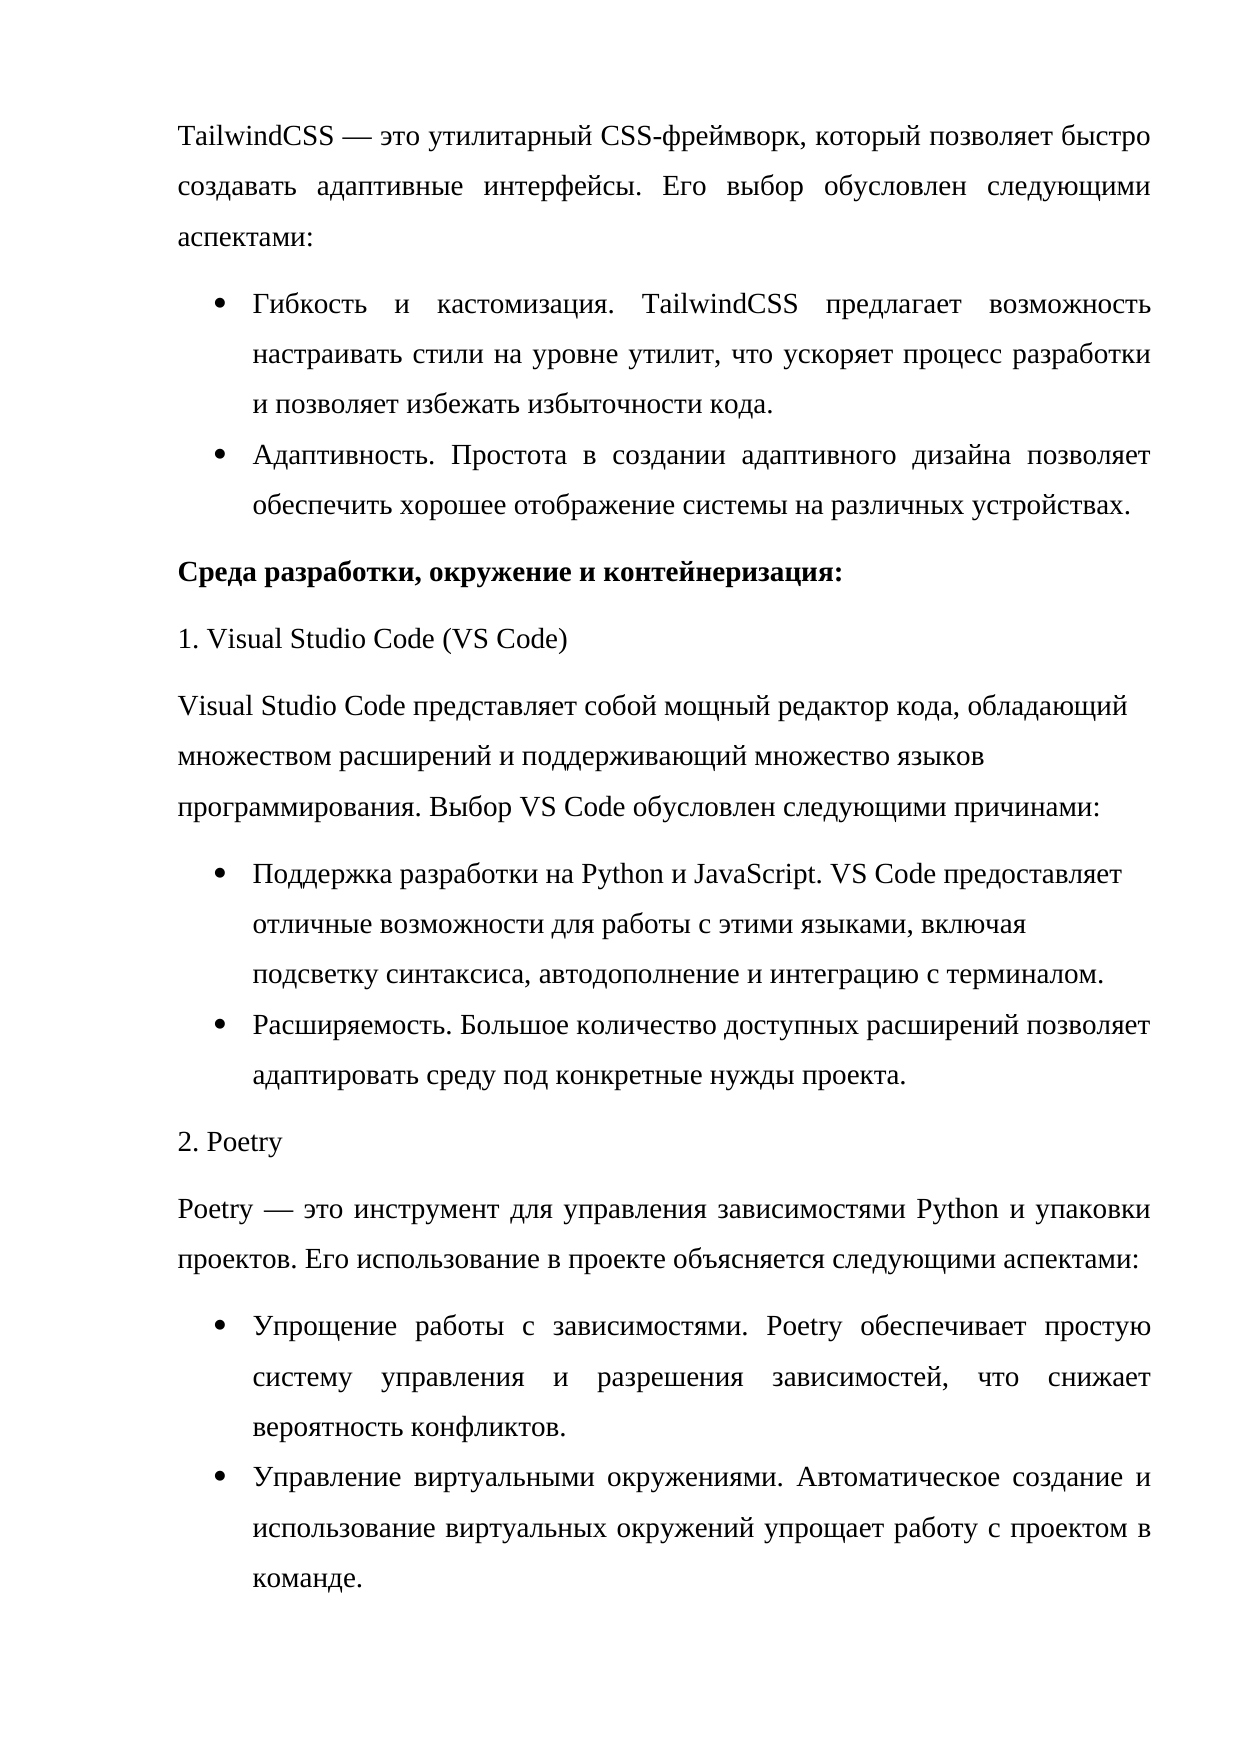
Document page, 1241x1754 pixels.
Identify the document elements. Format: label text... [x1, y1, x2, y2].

list Управление виртуальными окружениями. Автоматическое создание и использование виртуальных окружений упрощает работу с проектом в команде. [215, 1459, 1152, 1594]
text Среда разработки, окружение и контейнеризация: [177, 554, 1152, 588]
text Poetry — это инструмент для управления зависимостями Python и упаковки проектов. Его использование в проекте объясняется следующими аспектами: [177, 1191, 1152, 1275]
list Расширяемость. Большое количество доступных расширений позволяет адаптировать среду под конкретные нужды проекта. [215, 1007, 1152, 1091]
list Гибкость и кастомизация. TailwindCSS предлагает возможность настраивать стили на уровне утилит, что ускоряет процесс разработки и позволяет избежать избыточности кода. [215, 286, 1152, 420]
text 2. Poetry [177, 1124, 1152, 1158]
text Visual Studio Code представляет собой мощный редактор кода, обладающий множеством расширений и поддерживающий множество языков программирования. Выбор VS Code обусловлен следующими причинами: [177, 688, 1152, 822]
text 1. Visual Studio Code (VS Code) [177, 621, 1152, 655]
list Упрощение работы с зависимостями. Poetry обеспечивает простую систему управления и разрешения зависимостей, что снижает вероятность конфликтов. [215, 1308, 1152, 1443]
list Адаптивность. Простота в создании адаптивного дизайна позволяет обеспечить хорошее отображение системы на различных устройствах. [215, 437, 1152, 521]
text TailwindCSS — это утилитарный CSS-фреймворк, который позволяет быстро создавать адаптивные интерфейсы. Его выбор обусловлен следующими аспектами: [177, 118, 1152, 252]
list Поддержка разработки на Python и JavaScript. VS Code предоставляет отличные возможности для работы с этими языками, включая подсветку синтаксиса, автодополнение и интеграцию с терминалом. [215, 856, 1152, 990]
